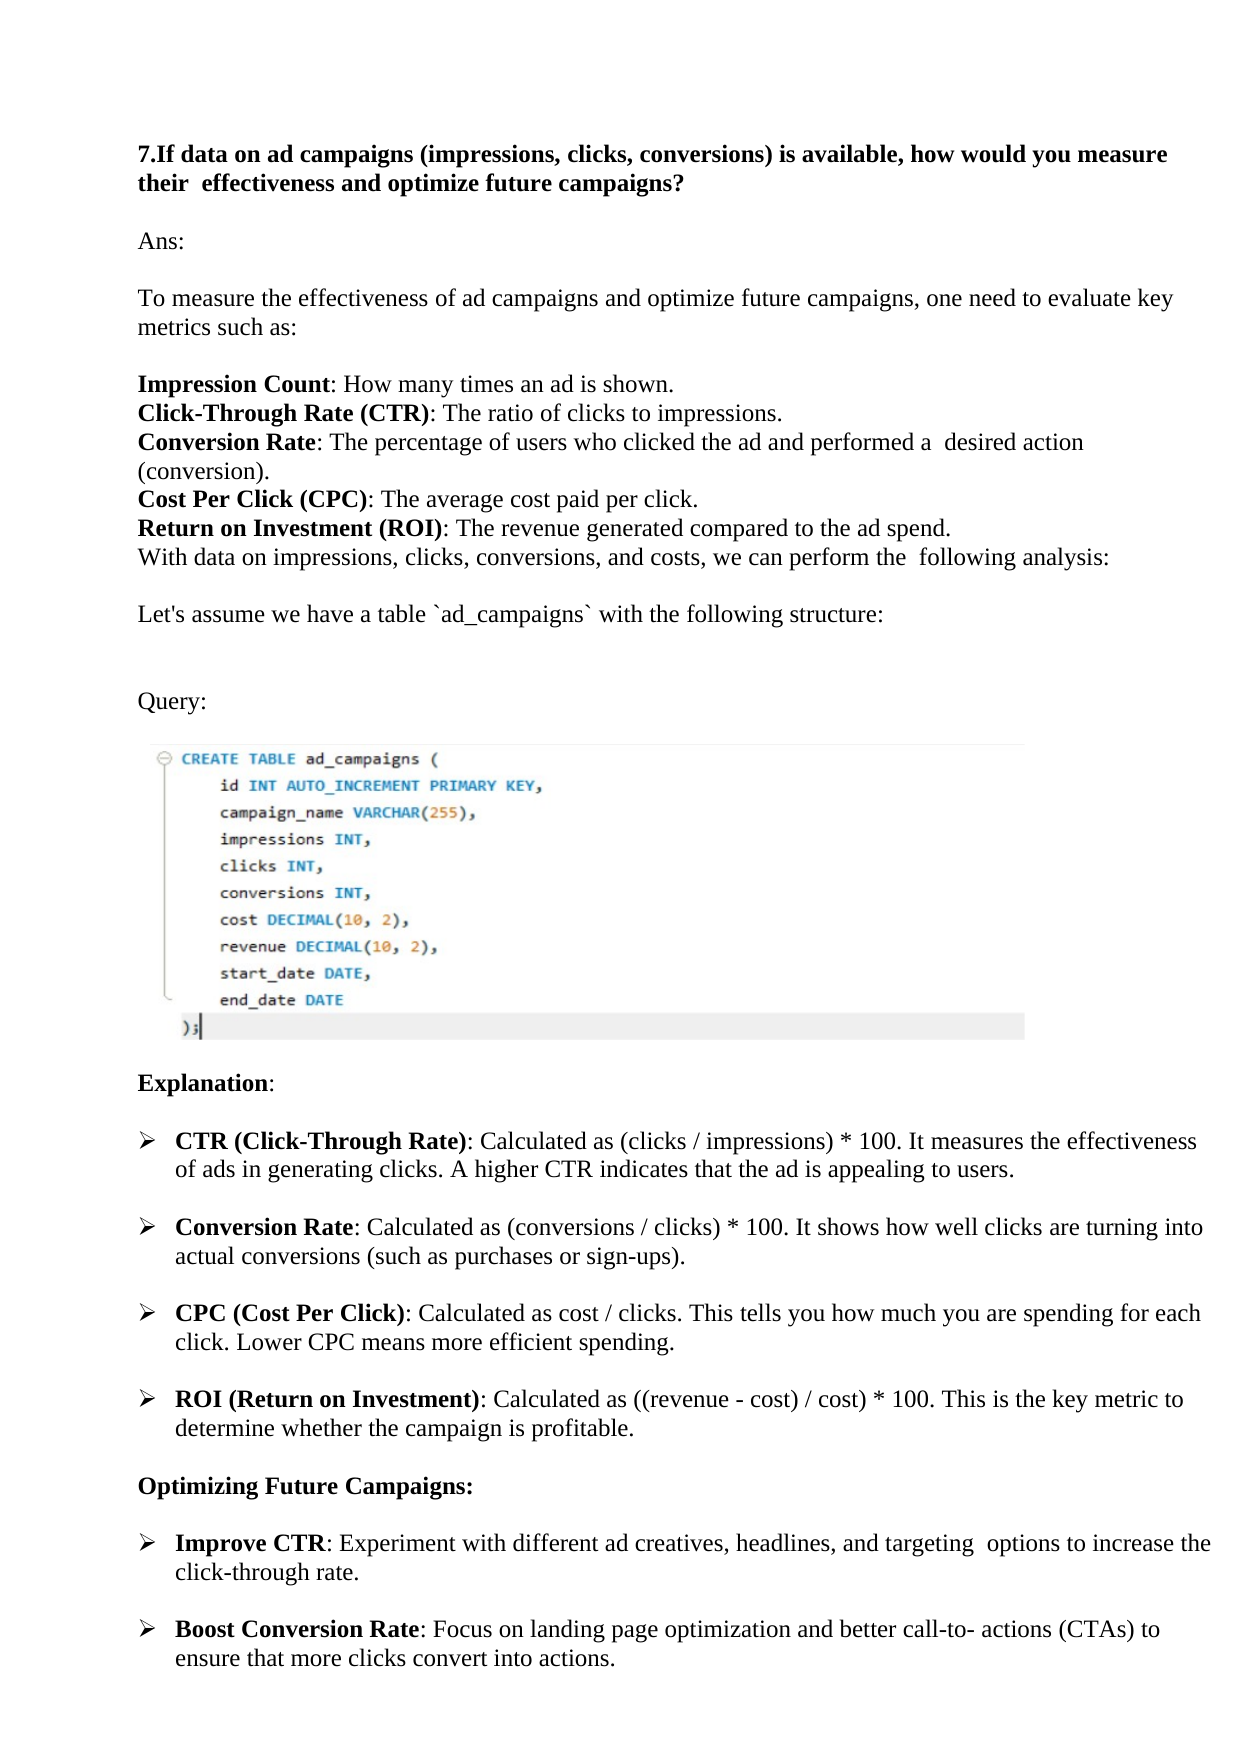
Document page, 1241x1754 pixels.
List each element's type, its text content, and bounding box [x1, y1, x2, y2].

text Return on Investment (ROI): The revenue generated compared to the ad spend. [137, 513, 1217, 542]
text Optimizing Future Campaigns: [137, 1471, 1217, 1499]
text Explanation: [137, 1068, 1217, 1097]
text 7.If data on ad campaigns (impressions, clicks, conversions) is available, how would you measure their effectiveness and optimize future campaigns? [137, 139, 1217, 197]
list Boost Conversion Rate: Focus on landing page optimization and better call-to- actions (CTAs) to ensure that more clicks convert into actions. [137, 1614, 1217, 1672]
list ROI (Return on Investment): Calculated as ((revenue - cost) / cost) * 100. This is the key metric to determine whether the campaign is profitable. [137, 1384, 1217, 1442]
text Impression Count: How many times an ad is shown. [137, 369, 1217, 398]
list Improve CTR: Experiment with different ad creatives, headlines, and targeting options to increase the click-through rate. [137, 1528, 1217, 1586]
text Conversion Rate: The percentage of users who clicked the ad and performed a desired action (conversion). [137, 427, 1217, 484]
list Conversion Rate: Calculated as (conversions / clicks) * 100. It shows how well clicks are turning into actual conversions (such as purchases or sign-ups). [137, 1212, 1217, 1269]
text To measure the effectiveness of ad campaigns and optimize future campaigns, one need to evaluate key metrics such as: [137, 283, 1217, 341]
text With data on impressions, clicks, conversions, and costs, we can perform the following analysis: [137, 542, 1217, 571]
list CTR (Click-Through Rate): Calculated as (clicks / impressions) * 100. It measures the effectiveness of ads in generating clicks. A higher CTR indicates that the ad is appealing to users. [137, 1126, 1217, 1183]
text Query: [137, 686, 1217, 714]
text Let's assume we have a table `ad_campaigns` with the following structure: [137, 599, 1217, 628]
picture [150, 744, 1025, 1040]
text Click-Through Rate (CTR): The ratio of clicks to impressions. [137, 398, 1217, 427]
list CPC (Cost Per Click): Calculated as cost / clicks. This tells you how much you are spending for each click. Lower CPC means more efficient spending. [137, 1298, 1217, 1356]
text Ans: [137, 226, 1217, 254]
text Cost Per Click (CPC): The average cost paid per click. [137, 484, 1217, 513]
